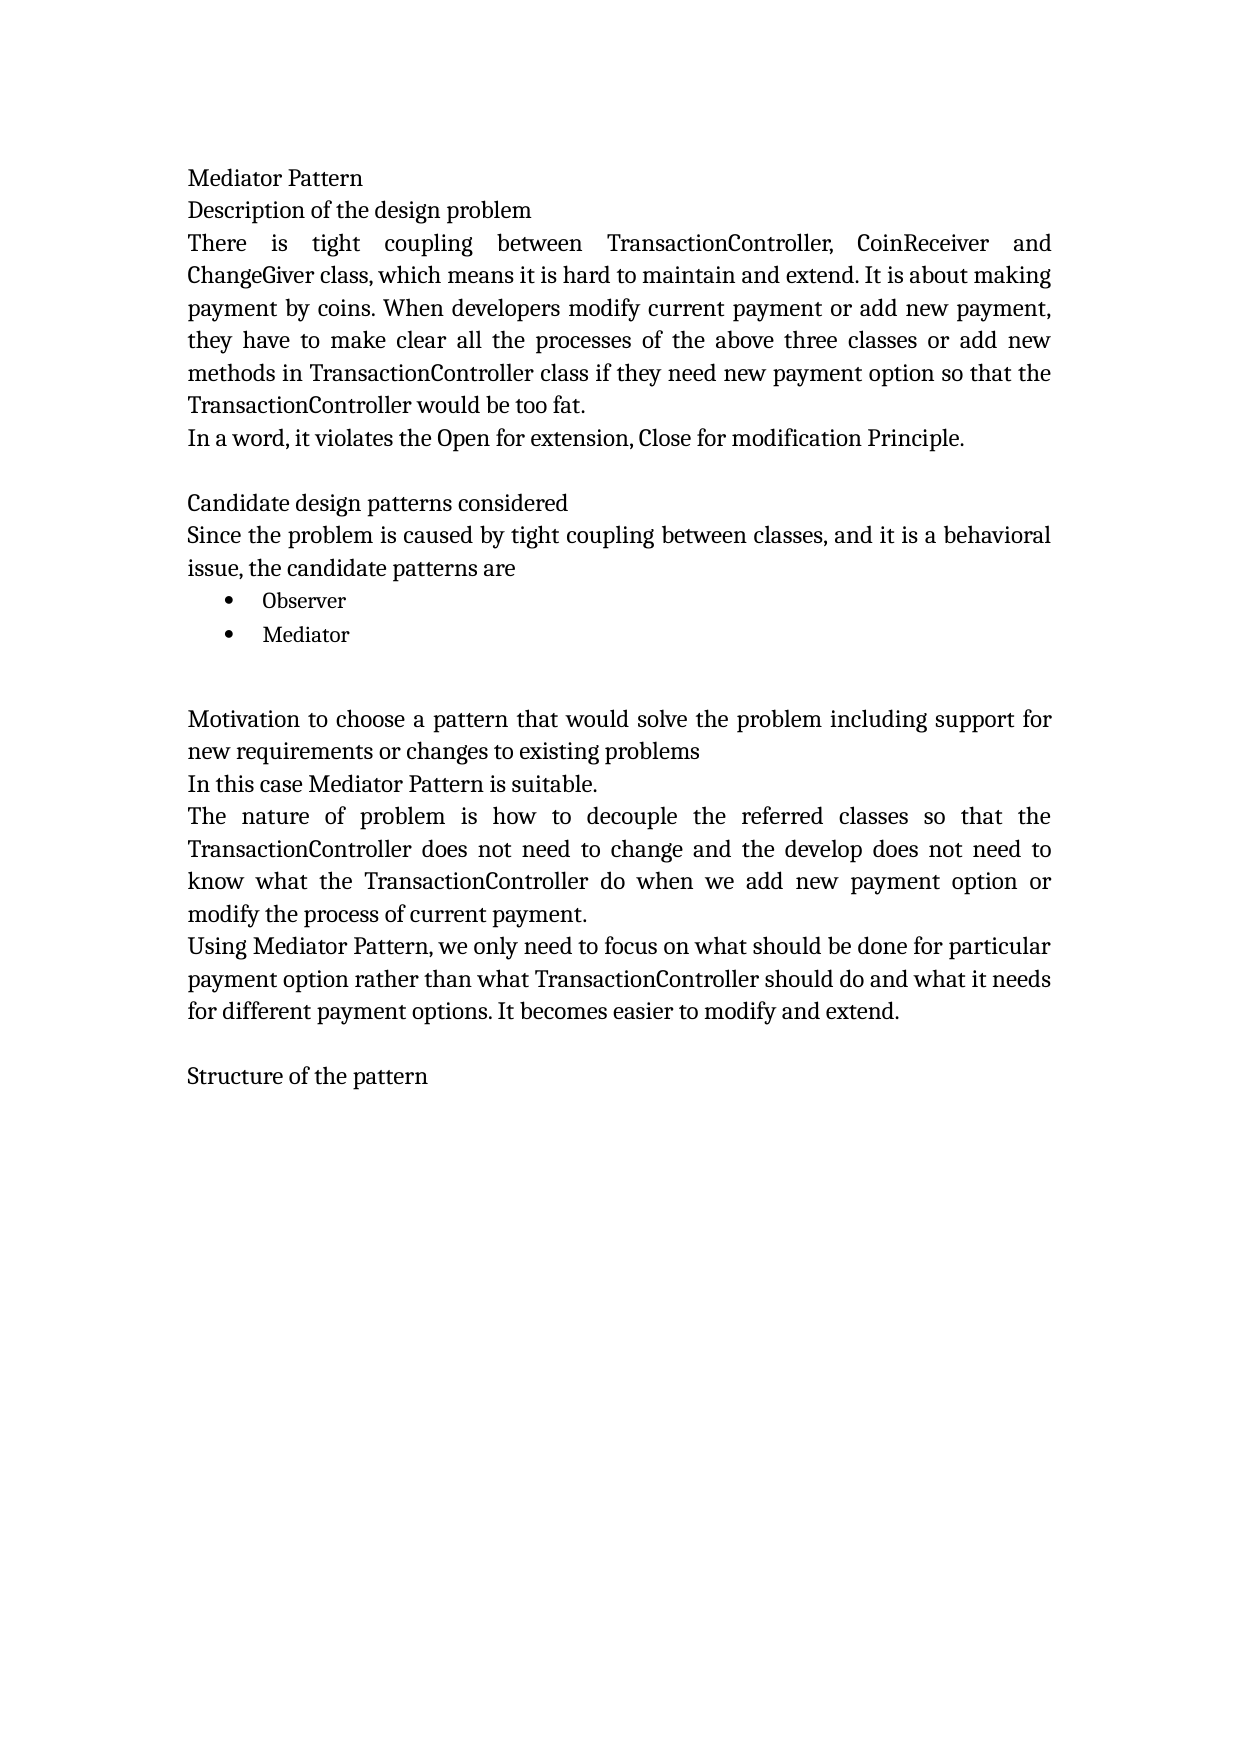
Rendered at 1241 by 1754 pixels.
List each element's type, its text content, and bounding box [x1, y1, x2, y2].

text Since the problem is caused by tight coupling between classes, and it is a behavioral issue, the candidate patterns are [187, 519, 1053, 584]
text Mediator Pattern [187, 162, 1053, 194]
text Description of the design problem [187, 194, 1053, 227]
list Mediator [225, 619, 1053, 652]
text Structure of the pattern [187, 1060, 1053, 1093]
text In this case Mediator Pattern is suitable. [187, 768, 1053, 800]
text Motivation to choose a pattern that would solve the problem including support for new requirements or changes to existing problems [187, 703, 1053, 768]
text In a word, it violates the Open for extension, Close for modification Principle. [187, 422, 1053, 454]
text The nature of problem is how to decouple the referred classes so that the TransactionController does not need to change and the develop does not need to know what the TransactionController do when we add new payment option or modify the process of current payment. [187, 800, 1053, 930]
text Candidate design patterns considered [187, 487, 1053, 519]
text There is tight coupling between TransactionController, CoinReceiver and ChangeGiver class, which means it is hard to maintain and extend. It is about making payment by coins. When developers modify current payment or add new payment, they have to make clear all the processes of the above three classes or add new methods in TransactionController class if they need new payment option so that the TransactionController would be too fat. [187, 227, 1053, 422]
text Using Mediator Pattern, we only need to focus on what should be done for particular payment option rather than what TransactionController should do and what it needs for different payment options. It becomes easier to modify and extend. [187, 930, 1053, 1028]
list Observer [225, 584, 1053, 617]
